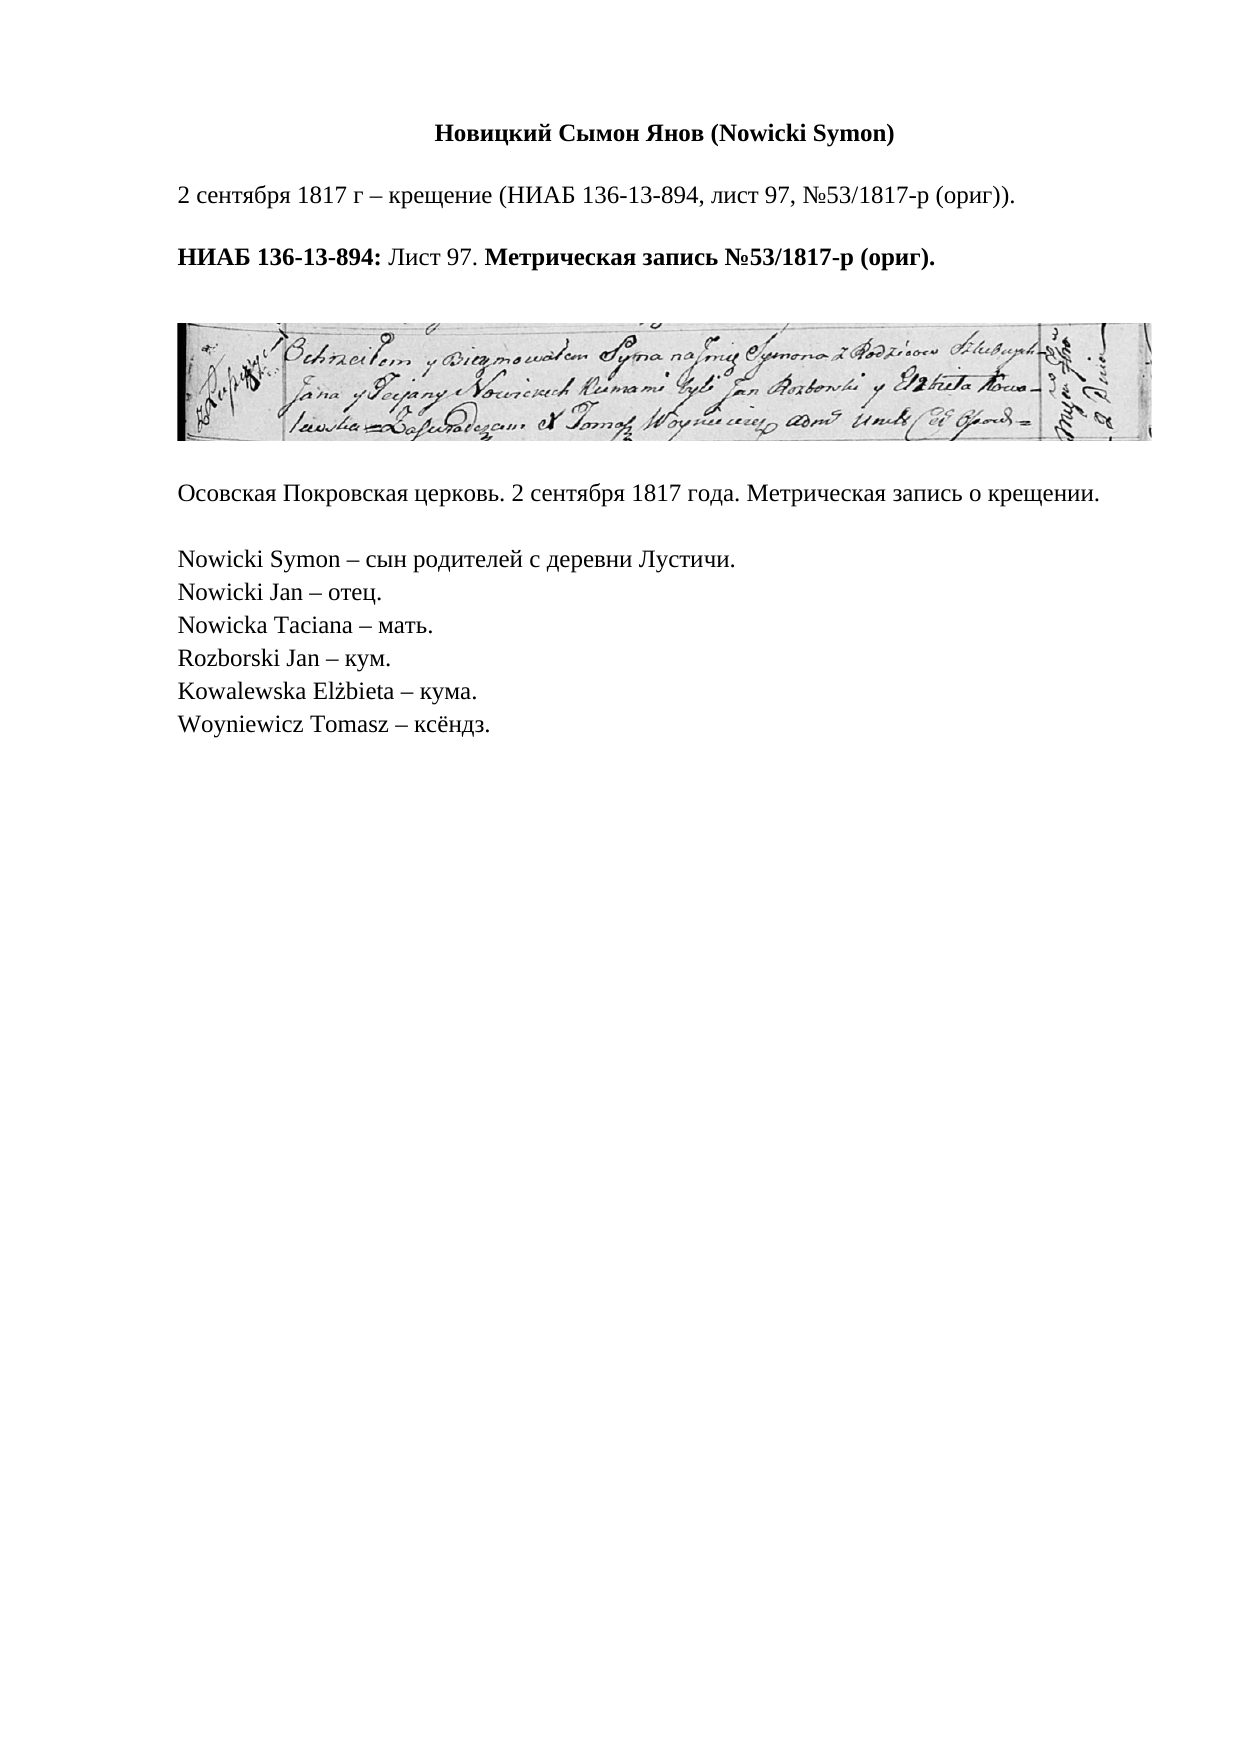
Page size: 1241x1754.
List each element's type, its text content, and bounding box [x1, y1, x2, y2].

picture [177, 323, 1152, 441]
text Новицкий Сымон Янов (Nowicki Symon) [177, 118, 1152, 147]
text Woyniewicz Tomasz – ксёндз. [177, 709, 1152, 738]
text Nowicki Symon – сын родителей с деревни Лустичи. [177, 544, 1152, 573]
text Nowicki Jan – отец. [177, 577, 1152, 606]
text Nowicka Taciana – мать. [177, 610, 1152, 639]
text Осовская Покровская церковь. 2 сентября 1817 года. Метрическая запись о крещении. [177, 478, 1152, 507]
text 2 сентября 1817 г – крещение (НИАБ 136-13-894, лист 97, №53/1817-р (ориг)). [177, 180, 1152, 209]
text Rozborski Jan – кум. [177, 643, 1152, 672]
text НИАБ 136-13-894: Лист 97. Метрическая запись №53/1817-р (ориг). [177, 242, 1152, 271]
text Kowalewska Elżbieta – кума. [177, 676, 1152, 705]
